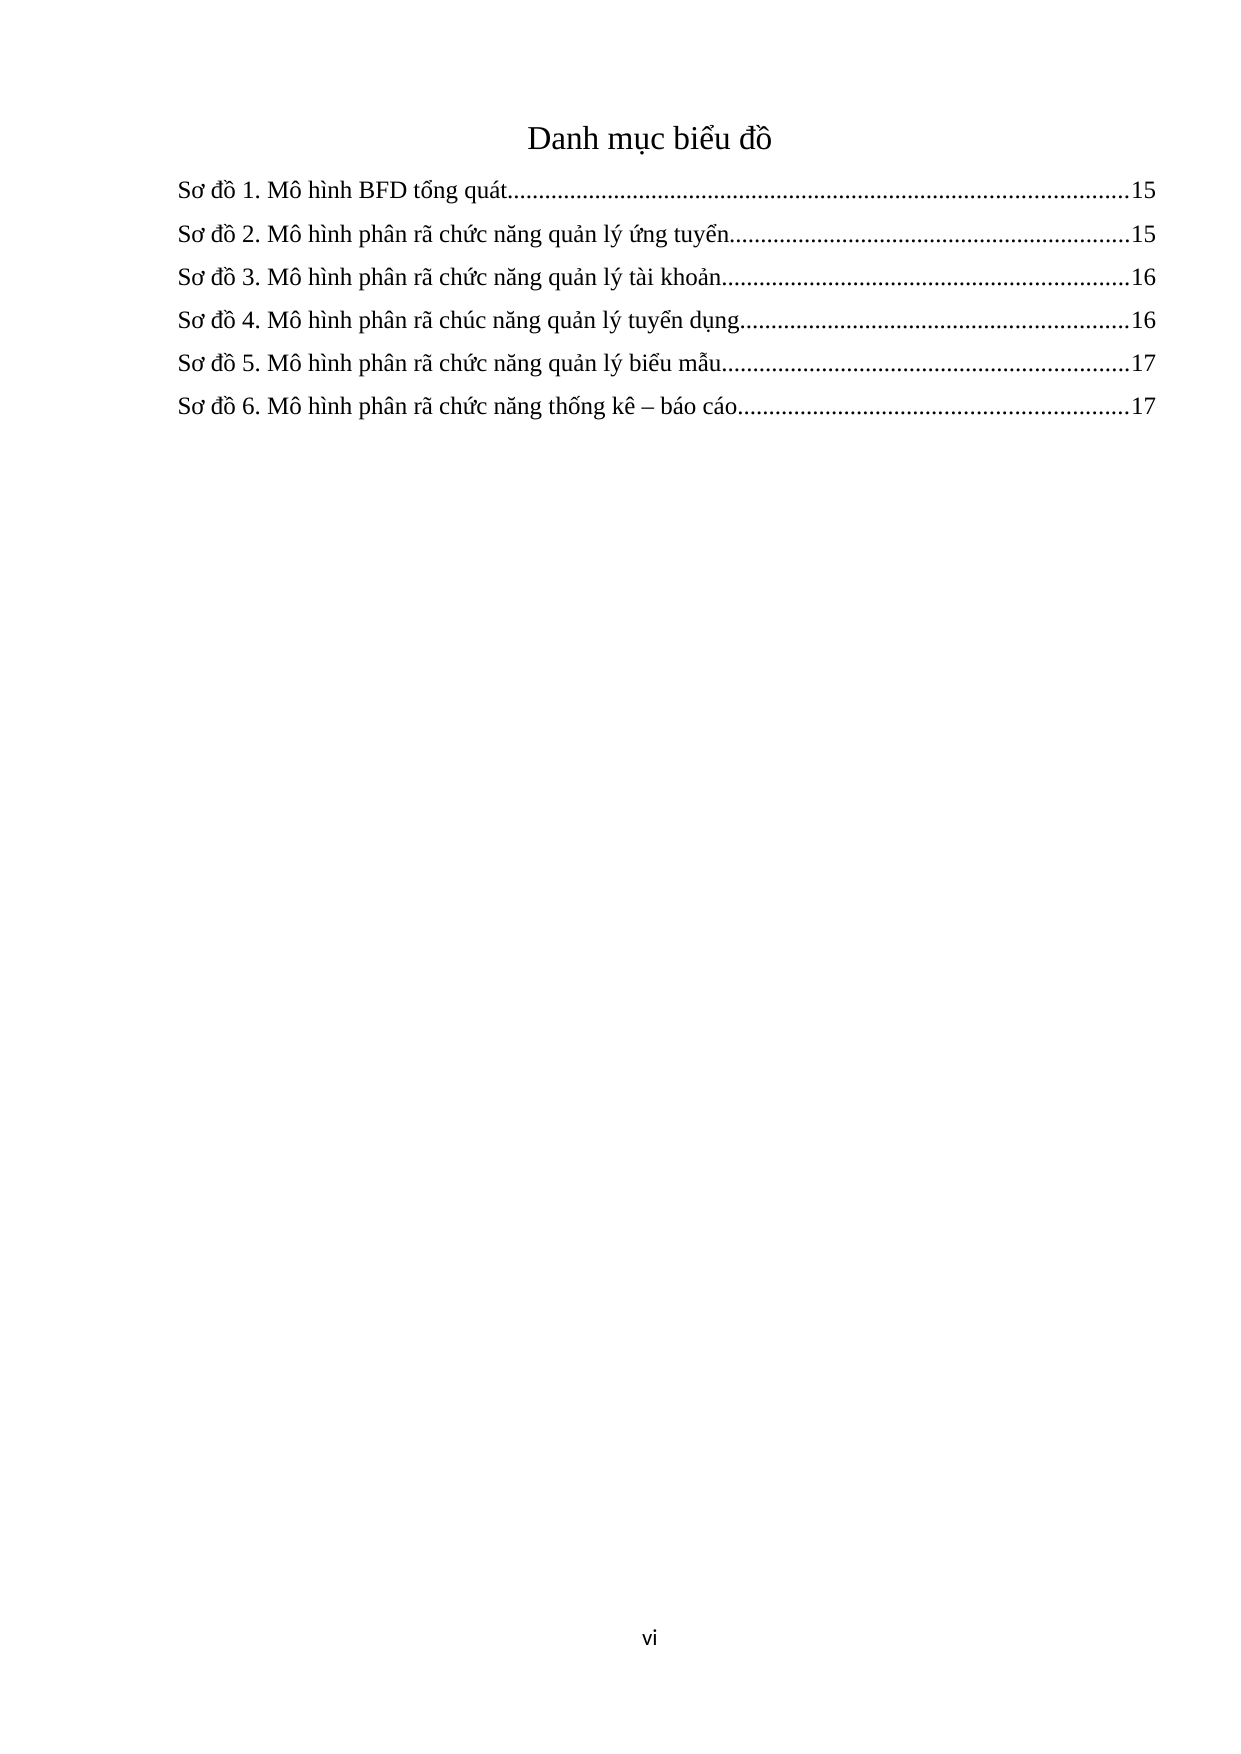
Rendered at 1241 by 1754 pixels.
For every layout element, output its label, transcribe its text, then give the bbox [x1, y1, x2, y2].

text Sơ đồ 5. Mô hình phân rã chức năng quản lý biểu mẫu 17 [177, 348, 1122, 377]
text Danh mục biểu đồ [177, 118, 1122, 156]
text Sơ đồ 1. Mô hình BFD tổng quát 15 [177, 176, 1122, 204]
text Sơ đồ 6. Mô hình phân rã chức năng thống kê – báo cáo 17 [177, 391, 1122, 420]
text Sơ đồ 3. Mô hình phân rã chức năng quản lý tài khoản 16 [177, 262, 1122, 291]
text Sơ đồ 2. Mô hình phân rã chức năng quản lý ứng tuyển 15 [177, 219, 1122, 247]
text Sơ đồ 4. Mô hình phân rã chúc năng quản lý tuyển dụng 16 [177, 305, 1122, 334]
